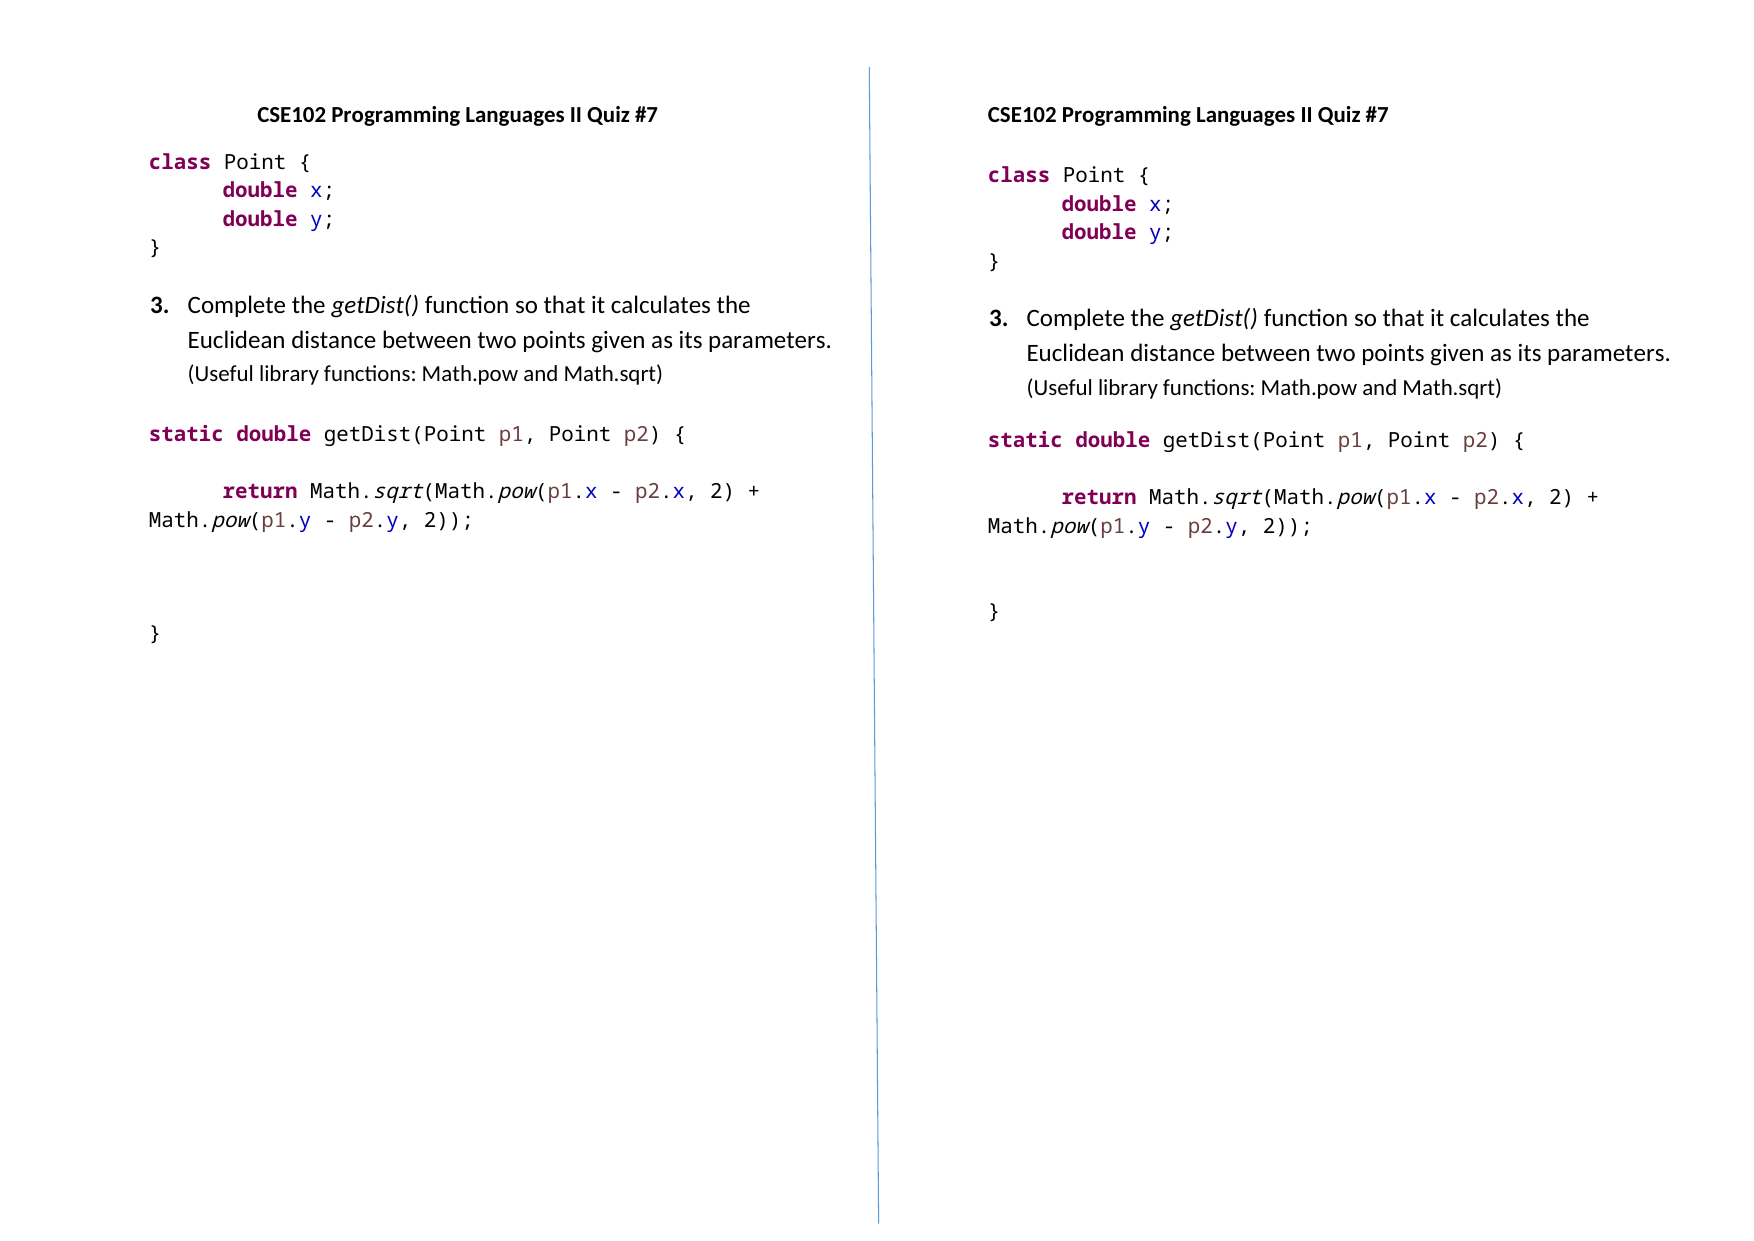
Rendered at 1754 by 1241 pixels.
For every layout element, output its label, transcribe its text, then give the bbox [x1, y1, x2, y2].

text static double getDist(Point p1, Point p2) { [988, 426, 1679, 454]
text } [149, 232, 840, 261]
text return Math.sqrt(Math.pow(p1.x - p2.x, 2) + Math.pow(p1.y - p2.y, 2)); [988, 482, 1679, 539]
text return Math.sqrt(Math.pow(p1.x - p2.x, 2) + Math.pow(p1.y - p2.y, 2)); [149, 476, 840, 533]
text class Point { [988, 160, 1679, 189]
text class Point { [149, 147, 840, 175]
text double x; [988, 189, 1679, 217]
text } [988, 596, 1679, 625]
text double y; [988, 217, 1679, 246]
text static double getDist(Point p1, Point p2) { [149, 419, 840, 448]
text } [149, 618, 840, 647]
list (Useful library functions: Math.pow and Math.sqrt) [181, 359, 840, 387]
list (Useful library functions: Math.pow and Math.sqrt) [1026, 373, 1679, 401]
list Complete the getDist() function so that it calculates the Euclidean distance between two points given as its parameters. [989, 303, 1679, 368]
list CSE102 Programming Languages II Quiz #7 [981, 100, 1679, 128]
text double x; [149, 175, 840, 204]
text double y; [149, 204, 840, 232]
list Complete the getDist() function so that it calculates the Euclidean distance between two points given as its parameters. [150, 289, 840, 354]
text CSE102 Programming Languages II Quiz #7 [75, 100, 840, 128]
text } [988, 246, 1679, 274]
